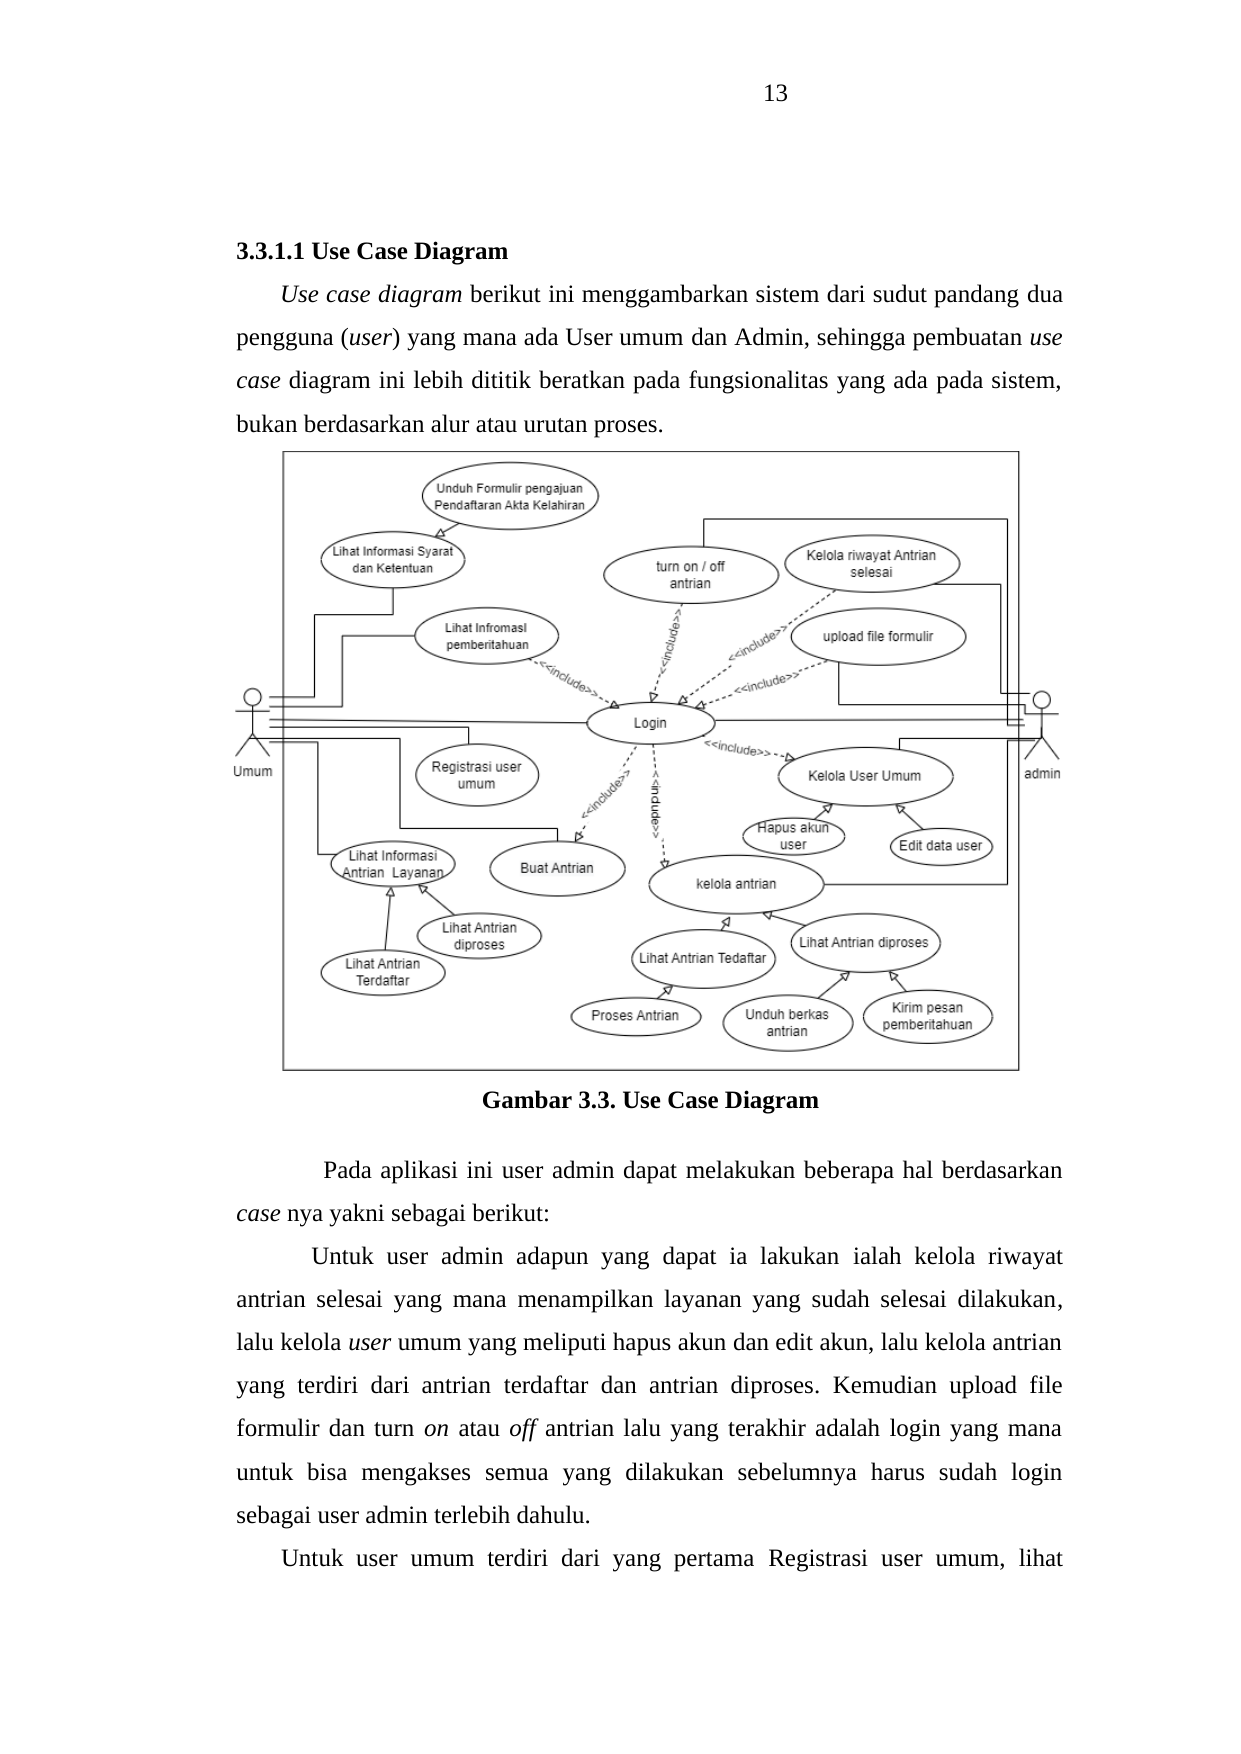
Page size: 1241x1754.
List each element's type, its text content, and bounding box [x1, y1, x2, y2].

text Use case diagram berikut ini menggambarkan sistem dari sudut pandang dua pengguna (user) yang mana ada User umum dan Admin, sehingga pembuatan use case diagram ini lebih dititik beratkan pada fungsionalitas yang ada pada sistem, bukan berdasarkan alur atau urutan proses. [236, 279, 1063, 437]
text Pada aplikasi ini user admin dapat melakukan beberapa hal berdasarkan case nya yakni sebagai berikut: [236, 1155, 1063, 1227]
subtitle Use Case Diagram [236, 236, 1064, 265]
text Untuk user admin adapun yang dapat ia lakukan ialah kelola riwayat antrian selesai yang mana menampilkan layanan yang sudah selesai dilakukan, lalu kelola user umum yang meliputi hapus akun dan edit akun, lalu kelola antrian yang terdiri dari antrian terdaftar dan antrian diproses. Kemudian upload file formulir dan turn on atau off antrian lalu yang terakhir adalah login yang mana untuk bisa mengakses semua yang dilakukan sebelumnya harus sudah login sebagai user admin terlebih dahulu. [236, 1241, 1063, 1528]
picture [233, 451, 1061, 1071]
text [236, 1543, 1063, 1572]
subtitle Gambar 3.3. Use Case Diagram [236, 1085, 1064, 1114]
